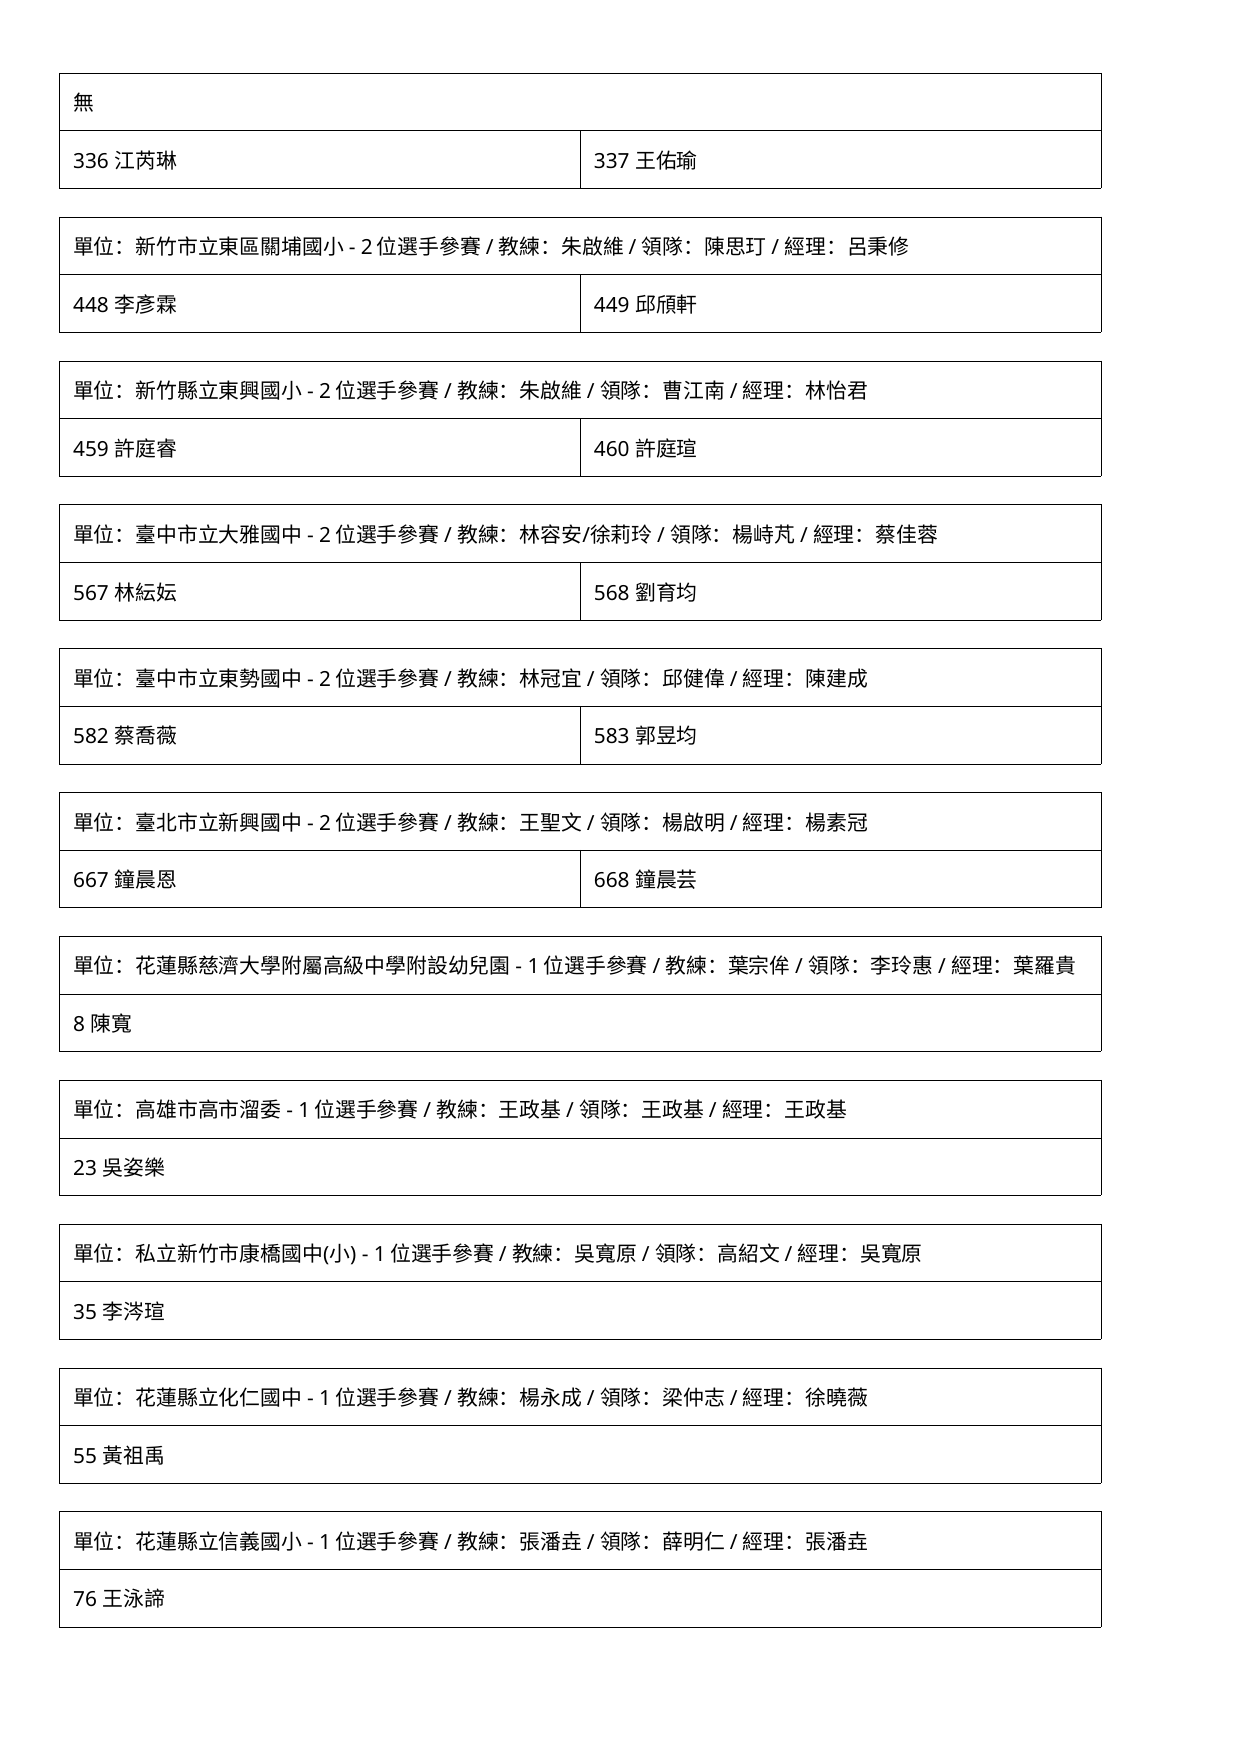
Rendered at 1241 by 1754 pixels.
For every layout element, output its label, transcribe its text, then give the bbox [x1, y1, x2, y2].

table_header 667 鐘晨恩 [60, 851, 580, 907]
table_header 單位：臺中市立大雅國中 - 2位選手參賽 / 教練：林容安/徐莉玲 / 領隊：楊峙芃 / 經理：蔡佳蓉 [60, 505, 1101, 562]
table_header 單位：新竹市立東區關埔國小 - 2位選手參賽 / 教練：朱啟維 / 領隊：陳思玎 / 經理：呂秉修 [60, 218, 1101, 274]
table_header 35 李涔瑄 [60, 1282, 1101, 1339]
table_header 582 蔡喬薇 [60, 707, 580, 763]
table_header 單位：臺北市立新興國中 - 2位選手參賽 / 教練：王聖文 / 領隊：楊啟明 / 經理：楊素冠 [60, 793, 1101, 850]
table_header 460 許庭瑄 [581, 419, 1101, 476]
table_header 單位：新竹縣立東興國小 - 2位選手參賽 / 教練：朱啟維 / 領隊：曹江南 / 經理：林怡君 [60, 362, 1101, 418]
table_header 336 江芮琳 [60, 131, 580, 188]
table_header 單位：花蓮縣立信義國小 - 1位選手參賽 / 教練：張潘垚 / 領隊：薛明仁 / 經理：張潘垚 [60, 1512, 1101, 1569]
table_header 583 郭昱均 [581, 707, 1101, 763]
table_header 單位：高雄市高市溜委 - 1位選手參賽 / 教練：王政基 / 領隊：王政基 / 經理：王政基 [60, 1081, 1101, 1137]
table_header 單位：花蓮縣慈濟大學附屬高級中學附設幼兒園 - 1位選手參賽 / 教練：葉宗侔 / 領隊：李玲惠 / 經理：葉羅貴 [60, 937, 1101, 993]
table_header 55 黃祖禹 [60, 1426, 1101, 1483]
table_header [60, 74, 1101, 130]
table_header 337 王佑瑜 [581, 131, 1101, 188]
table_header 76 王泳諦 [60, 1570, 1101, 1627]
table_header 567 林紜妘 [60, 563, 580, 619]
table_header 單位：私立新竹市康橋國中(小) - 1位選手參賽 / 教練：吳寬原 / 領隊：高紹文 / 經理：吳寬原 [60, 1225, 1101, 1281]
table_header 568 劉育均 [581, 563, 1101, 619]
table_header 448 李彥霖 [60, 275, 580, 332]
table_header 單位：臺中市立東勢國中 - 2位選手參賽 / 教練：林冠宜 / 領隊：邱健偉 / 經理：陳建成 [60, 649, 1101, 706]
table_header 8 陳寬 [60, 995, 1101, 1051]
table_header 單位：花蓮縣立化仁國中 - 1位選手參賽 / 教練：楊永成 / 領隊：梁仲志 / 經理：徐曉薇 [60, 1369, 1101, 1425]
table_header 23 吳姿樂 [60, 1139, 1101, 1195]
table_header 449 邱頎軒 [581, 275, 1101, 332]
table_header 668 鐘晨芸 [581, 851, 1101, 907]
table_header 459 許庭睿 [60, 419, 580, 476]
